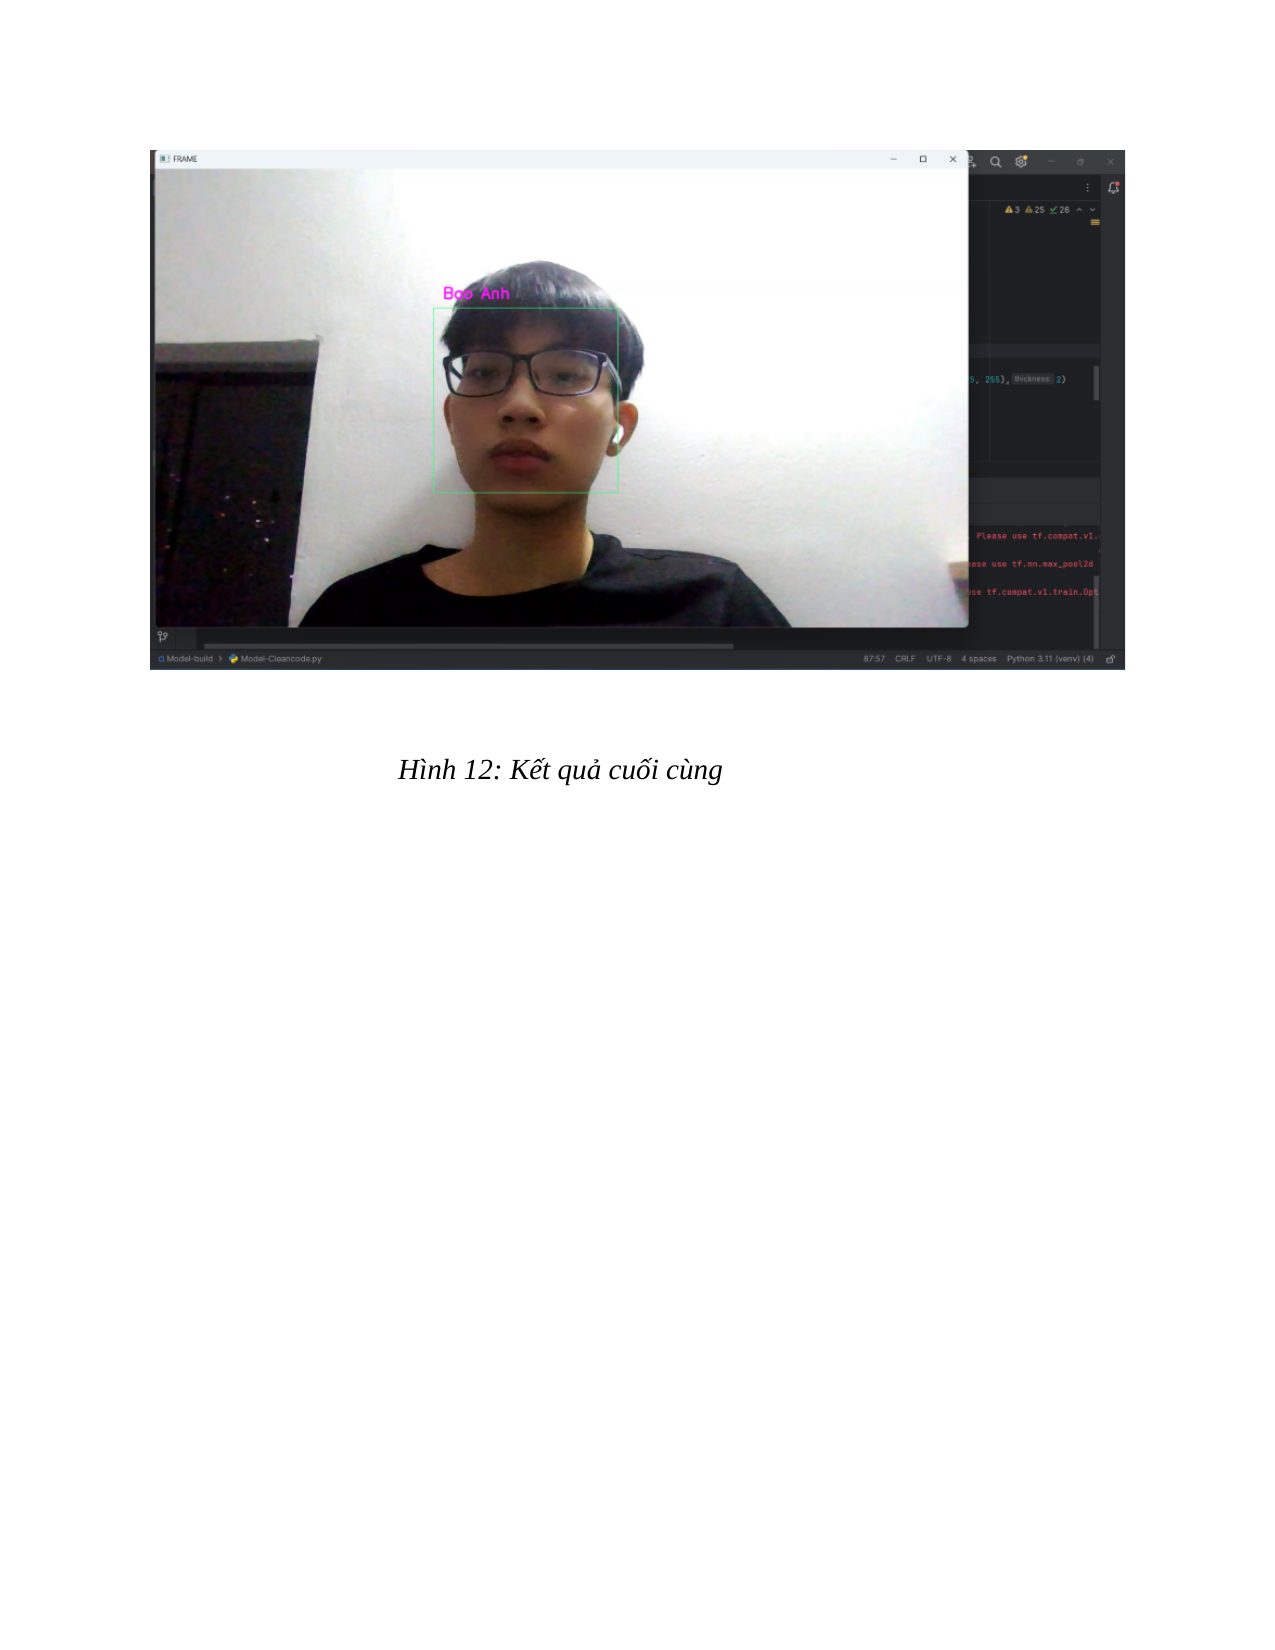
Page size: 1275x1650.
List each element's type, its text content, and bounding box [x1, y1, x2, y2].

text Hình 12: Kết quả cuối cùng [150, 752, 1125, 786]
picture [150, 150, 1125, 670]
